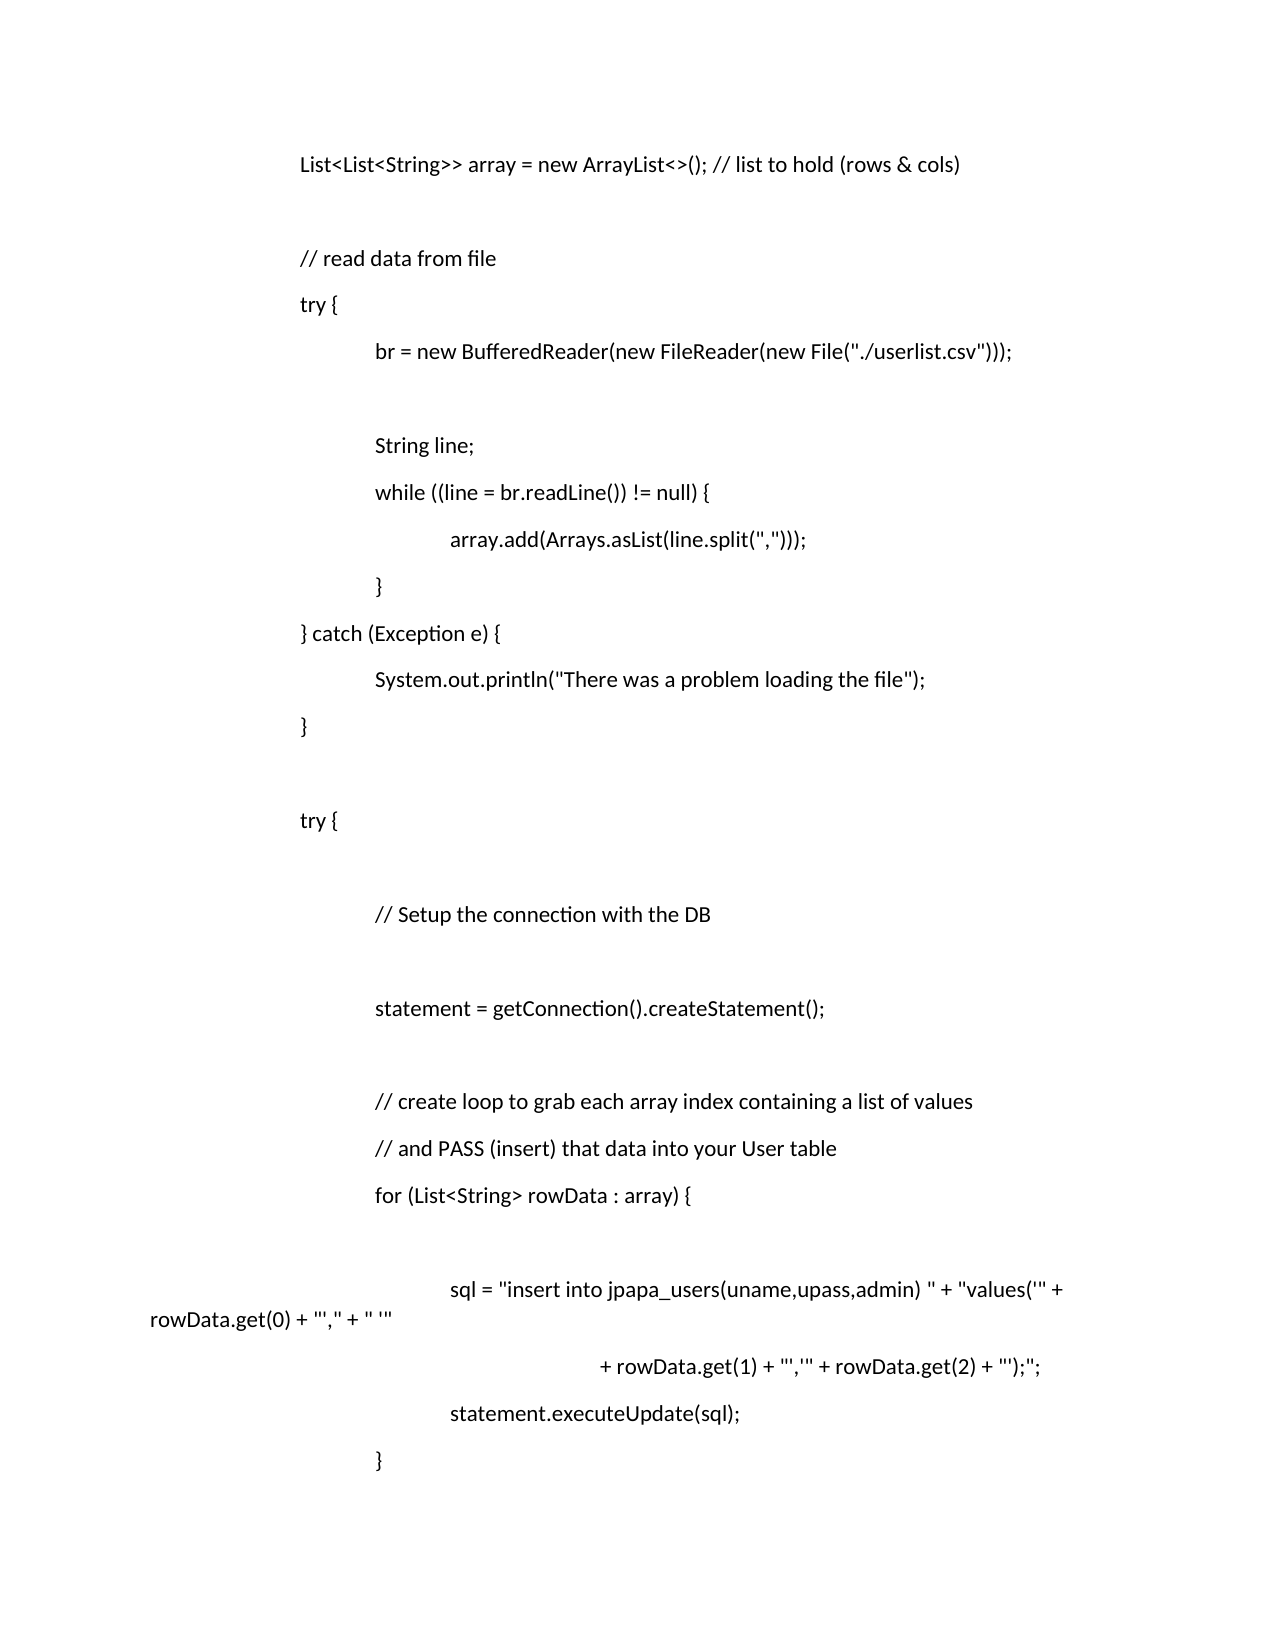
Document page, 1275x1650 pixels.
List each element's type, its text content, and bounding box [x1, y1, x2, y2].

text } catch (Exception e) { [150, 619, 1125, 647]
text // create loop to grab each array index containing a list of values [150, 1087, 1125, 1116]
text try { [150, 806, 1125, 834]
text statement.executeUpdate(sql); [150, 1399, 1125, 1427]
text } [150, 572, 1125, 600]
text while ((line = br.readLine()) != null) { [150, 478, 1125, 506]
text array.add(Arrays.asList(line.split(","))); [150, 525, 1125, 553]
text List<List<String>> array = new ArrayList<>(); // list to hold (rows & cols) [150, 150, 1125, 178]
text } [150, 712, 1125, 741]
text // Setup the connection with the DB [150, 900, 1125, 928]
text String line; [150, 431, 1125, 459]
text System.out.println("There was a problem loading the file"); [150, 666, 1125, 694]
text // read data from file [150, 244, 1125, 272]
text sql = "insert into jpapa_users(uname,upass,admin) " + "values('" + rowData.get(0) + "'," + " '" [150, 1275, 1125, 1333]
text statement = getConnection().createStatement(); [150, 994, 1125, 1022]
text try { [150, 291, 1125, 319]
text } [150, 1446, 1125, 1474]
text + rowData.get(1) + "','" + rowData.get(2) + "');"; [150, 1352, 1125, 1380]
text // and PASS (insert) that data into your User table [150, 1134, 1125, 1162]
text for (List<String> rowData : array) { [150, 1181, 1125, 1209]
text br = new BufferedReader(new FileReader(new File("./userlist.csv"))); [150, 337, 1125, 366]
